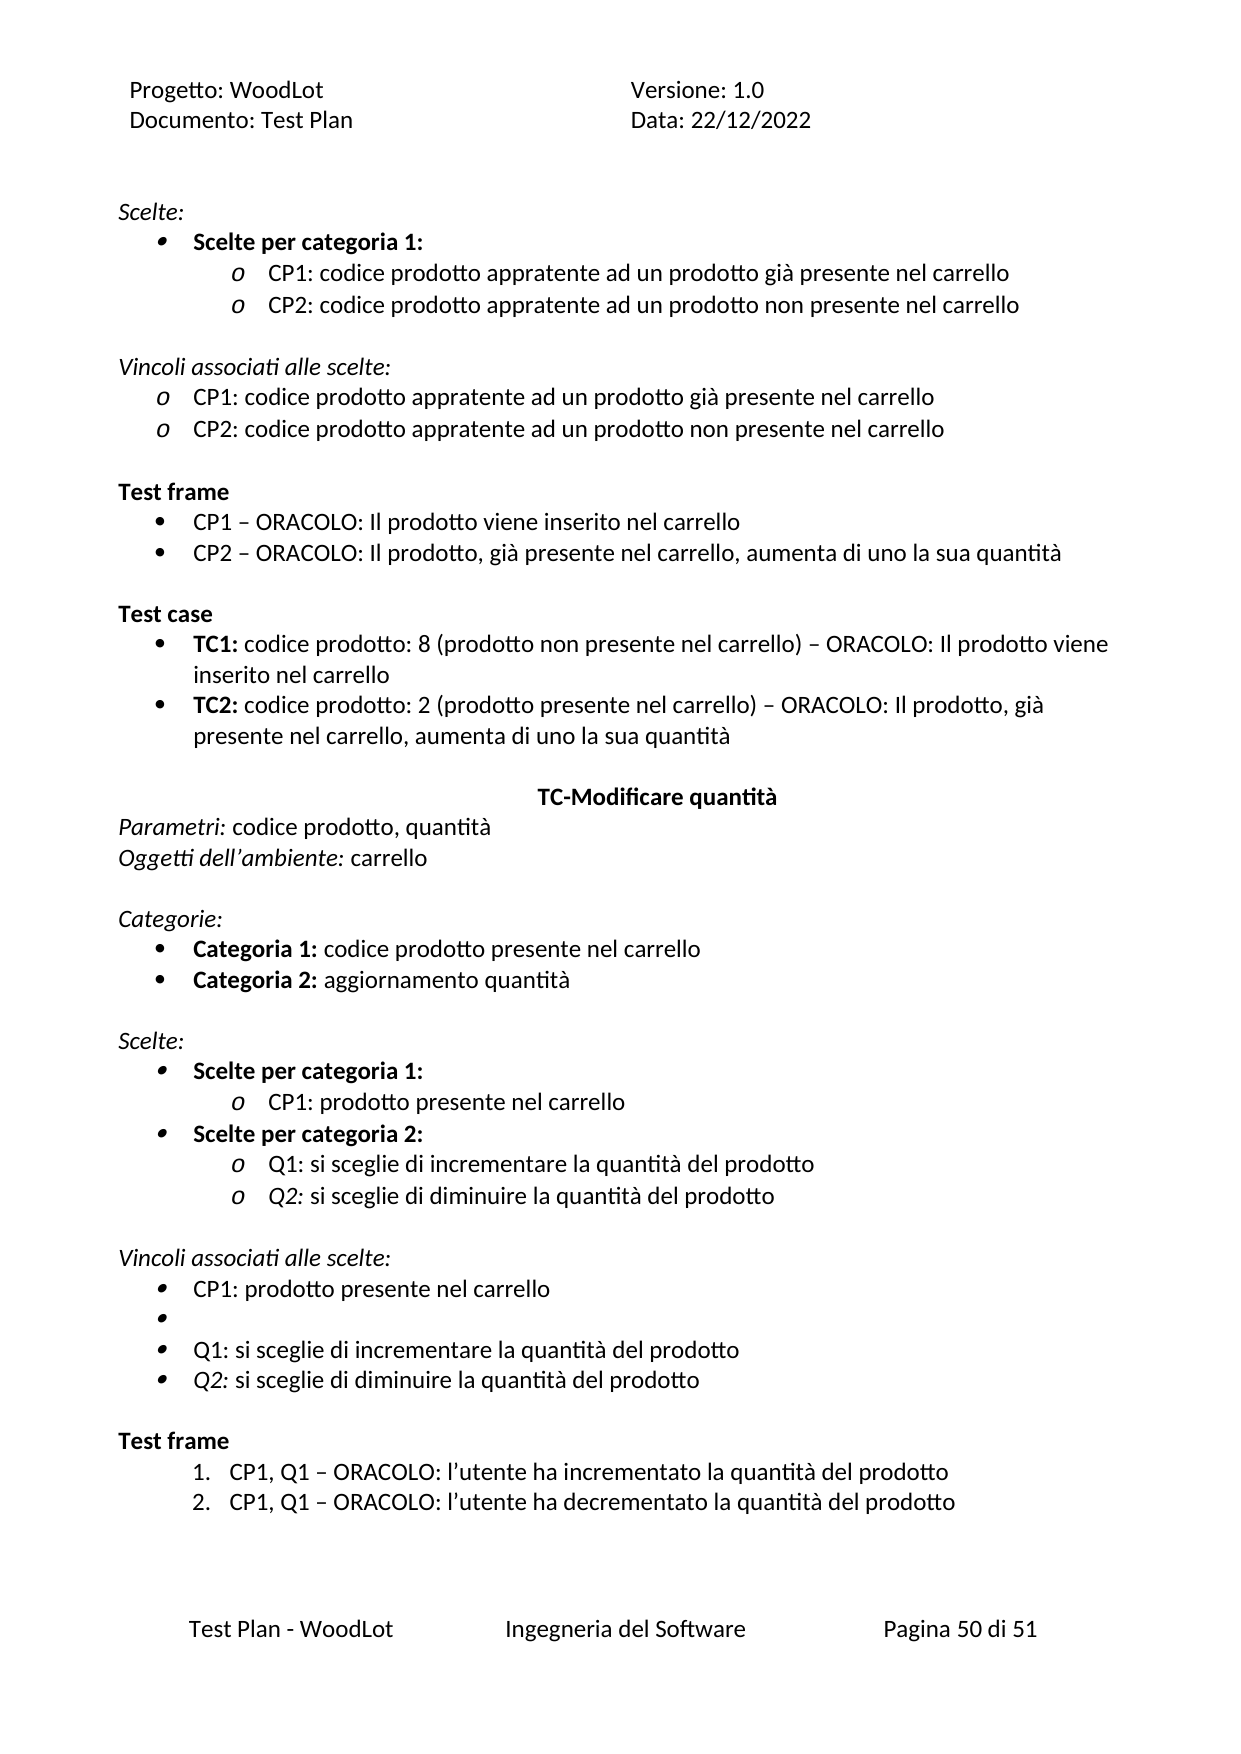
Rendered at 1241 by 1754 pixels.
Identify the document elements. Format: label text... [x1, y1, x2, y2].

text Test case [118, 598, 1122, 628]
list Categoria 1: codice prodotto presente nel carrello [156, 933, 1122, 964]
list TC2: codice prodotto: 2 (prodotto presente nel carrello) – ORACOLO: Il prodotto, già presente nel carrello, aumenta di uno la sua quantità [156, 689, 1122, 750]
text Vincoli associati alle scelte: [118, 351, 1122, 382]
list CP1: codice prodotto appratente ad un prodotto già presente nel carrello [231, 257, 1122, 289]
list Scelte per categoria 1: [156, 226, 1122, 257]
list CP1: prodotto presente nel carrello [156, 1273, 1122, 1303]
list CP2 – ORACOLO: Il prodotto, già presente nel carrello, aumenta di uno la sua quantità [156, 537, 1122, 567]
list CP1, Q1 – ORACOLO: l’utente ha incrementato la quantità del prodotto [192, 1456, 1122, 1487]
list CP1 – ORACOLO: Il prodotto viene inserito nel carrello [156, 506, 1122, 537]
text Test frame [118, 1426, 1122, 1456]
text Scelte: [118, 165, 1122, 226]
list Q1: si sceglie di incrementare la quantità del prodotto [156, 1334, 1122, 1364]
list Categoria 2: aggiornamento quantità [156, 964, 1122, 994]
list Scelte per categoria 2: [156, 1118, 1122, 1148]
text Parametri: codice prodotto, quantità [118, 811, 1122, 842]
list CP1: codice prodotto appratente ad un prodotto già presente nel carrello [156, 382, 1122, 413]
list TC1: codice prodotto: 8 (prodotto non presente nel carrello) – ORACOLO: Il prodotto viene inserito nel carrello [156, 628, 1122, 689]
list Q2: si sceglie di diminuire la quantità del prodotto [156, 1364, 1122, 1395]
list Q2: si sceglie di diminuire la quantità del prodotto [231, 1180, 1122, 1212]
list CP2: codice prodotto appratente ad un prodotto non presente nel carrello [231, 289, 1122, 321]
list CP1, Q1 – ORACOLO: l’utente ha decrementato la quantità del prodotto [192, 1487, 1122, 1517]
list CP1: prodotto presente nel carrello [231, 1086, 1122, 1118]
text Vincoli associati alle scelte: [118, 1242, 1122, 1273]
text Test frame [118, 476, 1122, 506]
list Scelte per categoria 1: [156, 1056, 1122, 1086]
text Scelte: [118, 994, 1122, 1056]
list TC-Modificare quantità [193, 781, 1122, 811]
list Q1: si sceglie di incrementare la quantità del prodotto [231, 1148, 1122, 1180]
text Categorie: [118, 903, 1122, 933]
text Oggetti dell’ambiente: carrello [118, 842, 1122, 872]
list CP2: codice prodotto appratente ad un prodotto non presente nel carrello [156, 413, 1122, 445]
